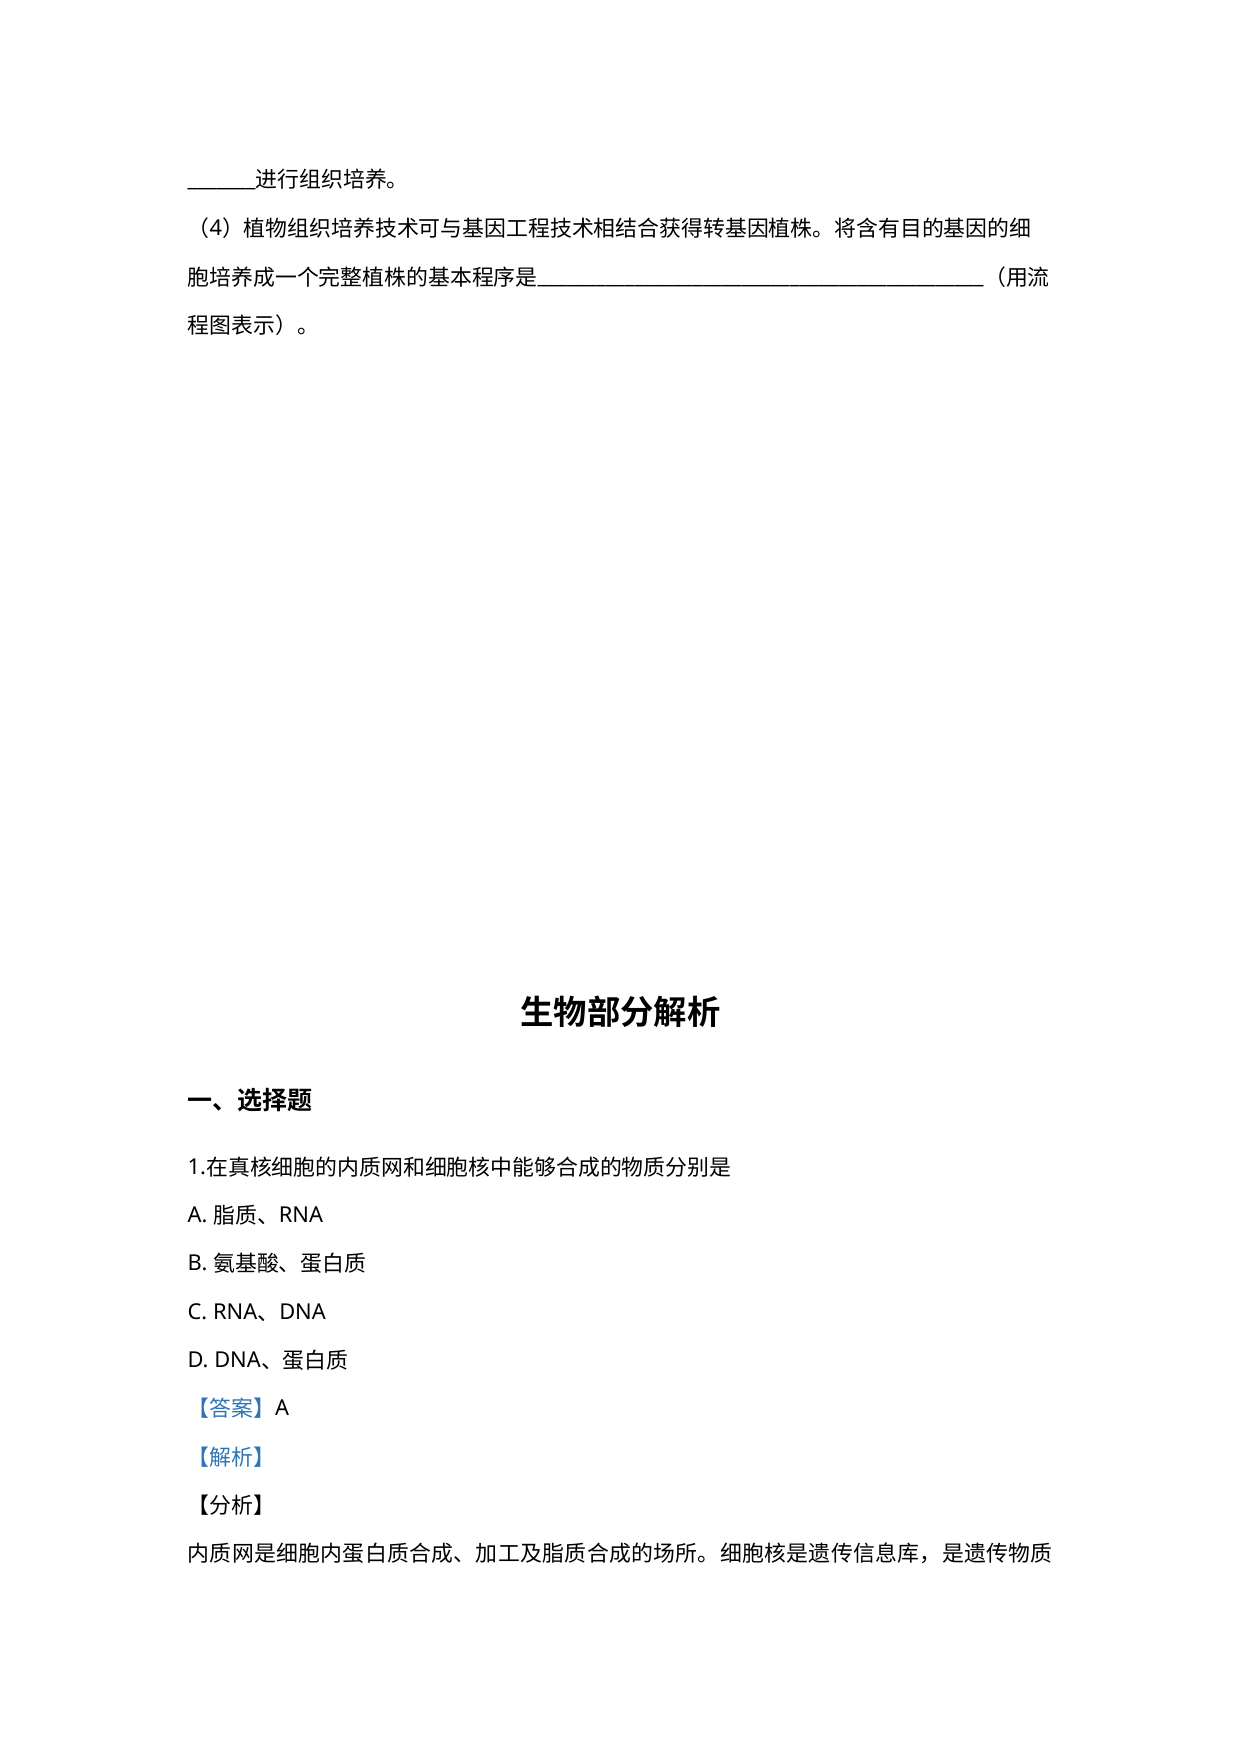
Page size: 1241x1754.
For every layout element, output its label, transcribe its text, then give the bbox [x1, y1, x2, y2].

text 1.在真核细胞的内质网和细胞核中能够合成的物质分别是 [187, 1149, 1053, 1182]
text （4）植物组织培养技术可与基因工程技术相结合获得转基因植株。将含有目的基因的细胞培养成一个完整植株的基本程序是______________________________________________（用流程图表示）。 [187, 210, 1053, 340]
text C. RNA、DNA [187, 1294, 1053, 1327]
text 【答案】A [187, 1391, 1053, 1423]
text B. 氨基酸、蛋白质 [187, 1246, 1053, 1278]
text 一、选择题 [187, 1066, 1053, 1131]
text 【分析】 [187, 1488, 1053, 1520]
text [187, 162, 1053, 194]
text A. 脂质、RNA [187, 1198, 1053, 1230]
text D. DNA、蛋白质 [187, 1343, 1053, 1375]
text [187, 1536, 1053, 1568]
text 【解析】 [187, 1439, 1053, 1472]
text 生物部分解析 [187, 977, 1053, 1042]
